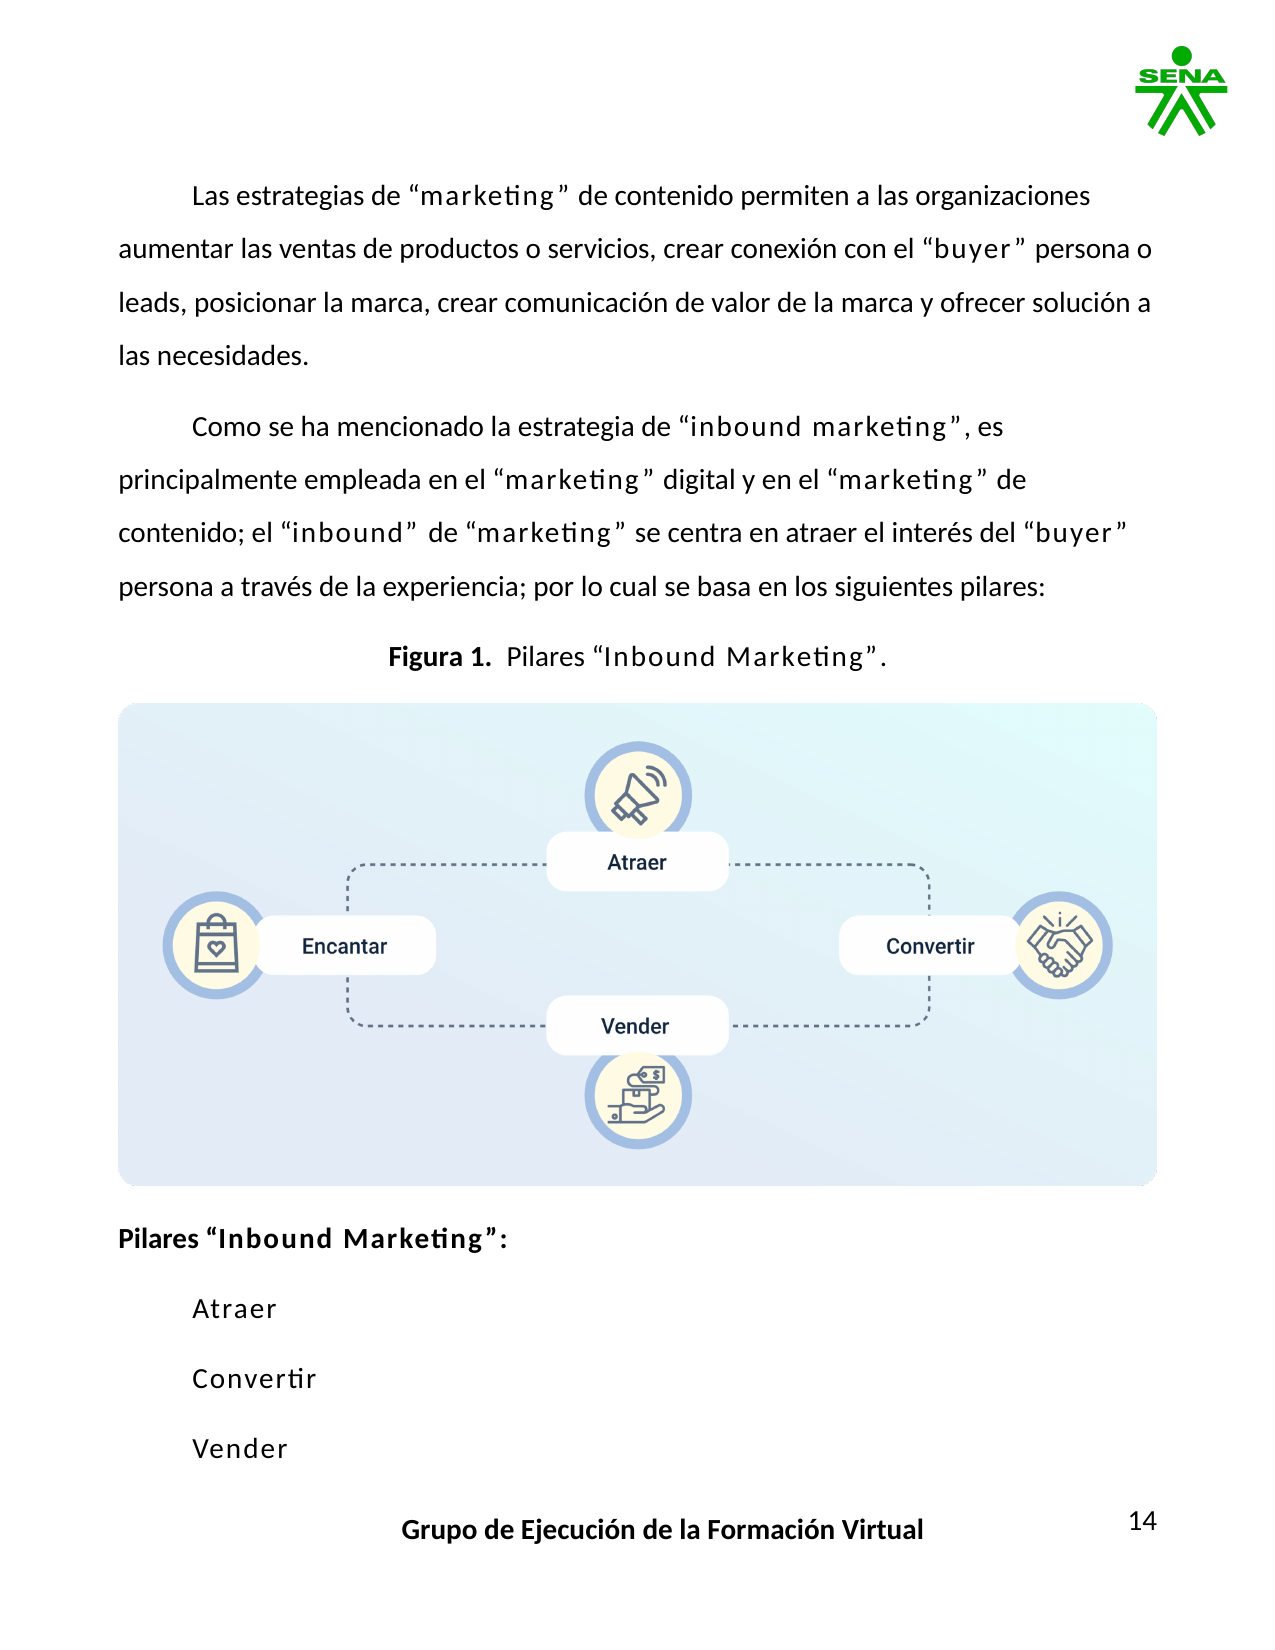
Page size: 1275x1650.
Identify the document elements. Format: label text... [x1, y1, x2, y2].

text Pilares “Inbound Marketing”. [118, 638, 1157, 674]
picture [1135, 46, 1228, 136]
text Atraer [118, 1290, 1157, 1326]
text Pilares “Inbound Marketing”: [118, 1220, 1157, 1255]
text Convertir [118, 1360, 1157, 1396]
text Como se ha mencionado la estrategia de “inbound marketing”, es principalmente empleada en el “marketing” digital y en el “marketing” de contenido; el “inbound” de “marketing” se centra en atraer el interés del “buyer” persona a través de la experiencia; por lo cual se basa en los siguientes pilares: [118, 408, 1157, 603]
picture [118, 703, 1157, 1186]
text Vender [118, 1430, 1157, 1466]
text Las estrategias de “marketing” de contenido permiten a las organizaciones aumentar las ventas de productos o servicios, crear conexión con el “buyer” persona o leads, posicionar la marca, crear comunicación de valor de la marca y ofrecer solución a las necesidades. [118, 177, 1157, 373]
